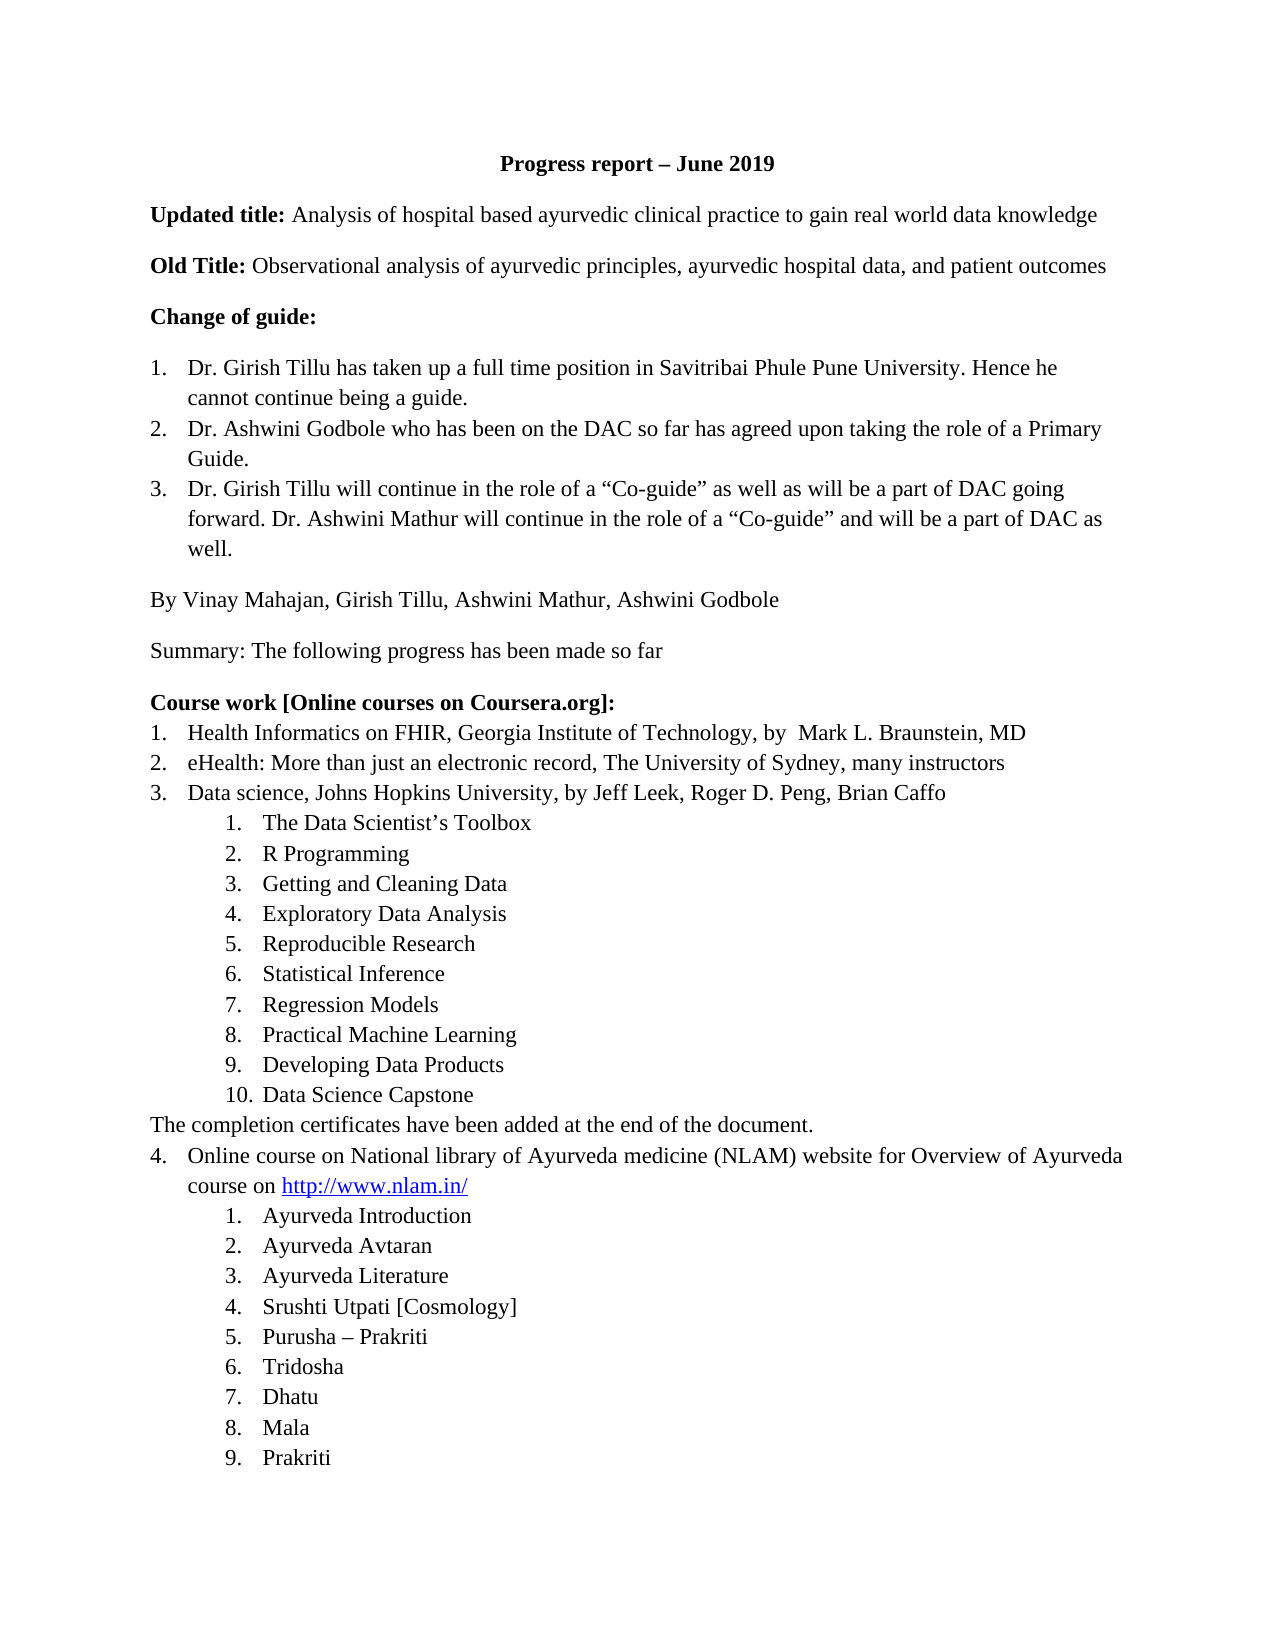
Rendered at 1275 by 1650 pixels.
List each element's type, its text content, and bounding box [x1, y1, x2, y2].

list Ayurveda Avtaran [225, 1232, 1125, 1259]
list Srushti Utpati [Cosmology] [225, 1293, 1125, 1319]
list The Data Scientist’s Toolbox [225, 809, 1125, 836]
list eHealth: More than just an electronic record, The University of Sydney, many instructors [150, 749, 1125, 775]
list Dr. Ashwini Godbole who has been on the DAC so far has agreed upon taking the role of a Primary Guide. [150, 414, 1125, 471]
list The completion certificates have been added at the end of the document. [150, 1111, 1125, 1138]
list Ayurveda Literature [225, 1262, 1125, 1289]
text Change of guide: [150, 303, 1125, 329]
list Dr. Girish Tillu will continue in the role of a “Co-guide” as well as will be a part of DAC going forward. Dr. Ashwini Mathur will continue in the role of a “Co-guide” and will be a part of DAC as well. [150, 475, 1125, 562]
list Mala [225, 1413, 1125, 1440]
text Progress report – June 2019 [150, 150, 1125, 176]
list Data Science Capstone [225, 1081, 1125, 1108]
list Regression Models [225, 991, 1125, 1017]
text Summary: The following progress has been made so far [150, 637, 1125, 664]
list Online course on National library of Ayurveda medicine (NLAM) website for Overview of Ayurveda course on http://www.nlam.in/ [150, 1142, 1125, 1198]
list Statistical Inference [225, 960, 1125, 987]
list Dr. Girish Tillu has taken up a full time position in Savitribai Phule Pune University. Hence he cannot continue being a guide. [150, 354, 1125, 411]
text By Vinay Mahajan, Girish Tillu, Ashwini Mathur, Ashwini Godbole [150, 586, 1125, 613]
list Purusha – Prakriti [225, 1323, 1125, 1349]
list R Programming [225, 839, 1125, 866]
list Reproducible Research [225, 930, 1125, 957]
list Dhatu [225, 1383, 1125, 1410]
list Tridosha [225, 1353, 1125, 1379]
text Old Title: Observational analysis of ayurvedic principles, ayurvedic hospital data, and patient outcomes [150, 252, 1125, 278]
list Getting and Cleaning Data [225, 870, 1125, 896]
list Prakriti [225, 1444, 1125, 1470]
list Ayurveda Introduction [225, 1202, 1125, 1228]
list Data science, Johns Hopkins University, by Jeff Leek, Roger D. Peng, Brian Caffo [150, 779, 1125, 806]
list Health Informatics on FHIR, Georgia Institute of Technology, by Mark L. Braunstein, MD [150, 719, 1125, 745]
list Developing Data Products [225, 1051, 1125, 1077]
list Practical Machine Learning [225, 1021, 1125, 1047]
list Exploratory Data Analysis [225, 900, 1125, 926]
text Updated title: Analysis of hospital based ayurvedic clinical practice to gain real world data knowledge [150, 201, 1125, 227]
list Course work [Online courses on Coursera.org]: [150, 688, 1125, 715]
